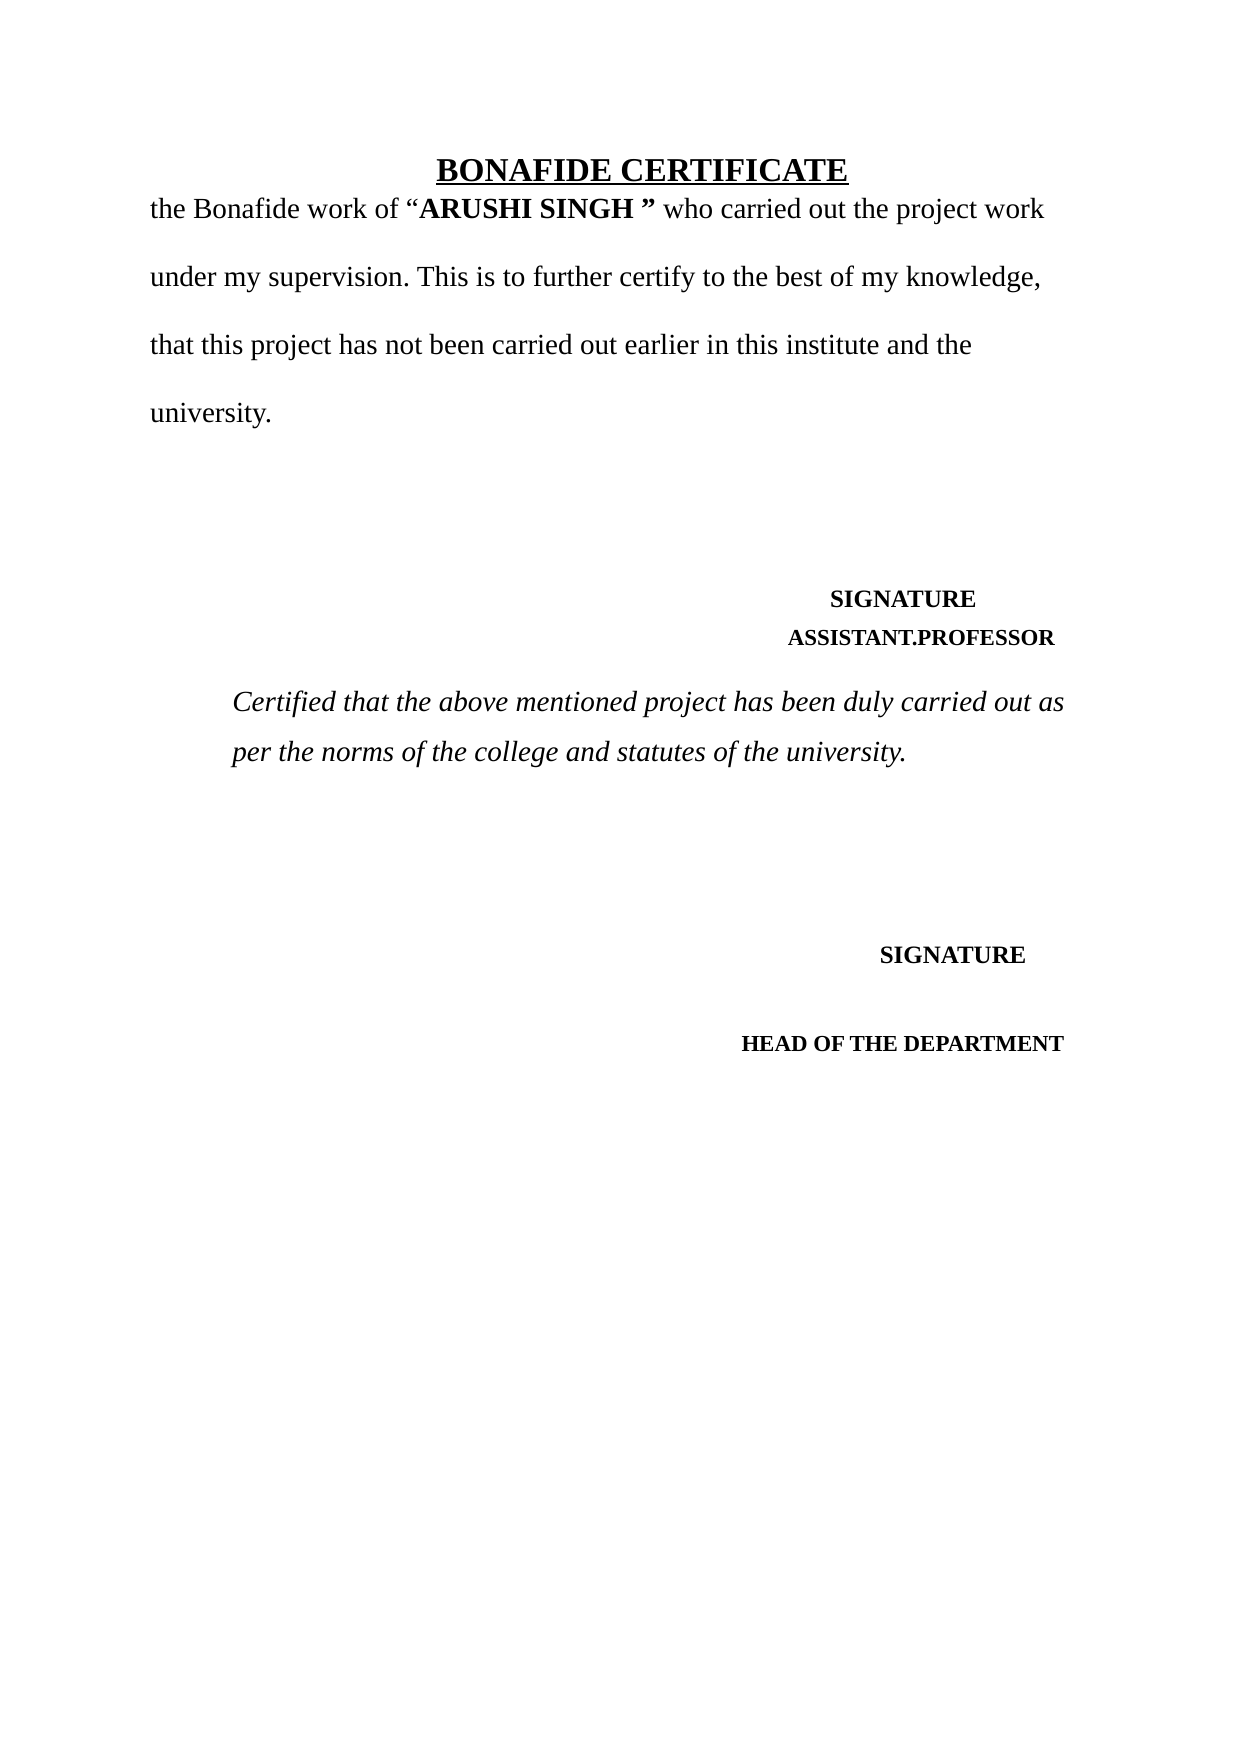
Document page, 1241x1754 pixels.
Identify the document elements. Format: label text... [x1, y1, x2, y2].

text SIGNATURE [148, 584, 986, 613]
text the Bonafide work of “ARUSHI SINGH ” who carried out the project work under my supervision. This is to further certify to the best of my knowledge, that this project has not been carried out earlier in this institute and the university. [150, 191, 1090, 429]
text HEAD OF THE DEPARTMENT [570, 1031, 1092, 1056]
text SIGNATURE [179, 941, 1090, 969]
text BONAFIDE CERTIFICATE [194, 150, 1090, 188]
text Certified that the above mentioned project has been duly carried out as per the norms of the college and statutes of the university. [232, 684, 1090, 767]
text ASSISTANT.PROFESSOR [148, 626, 1068, 651]
